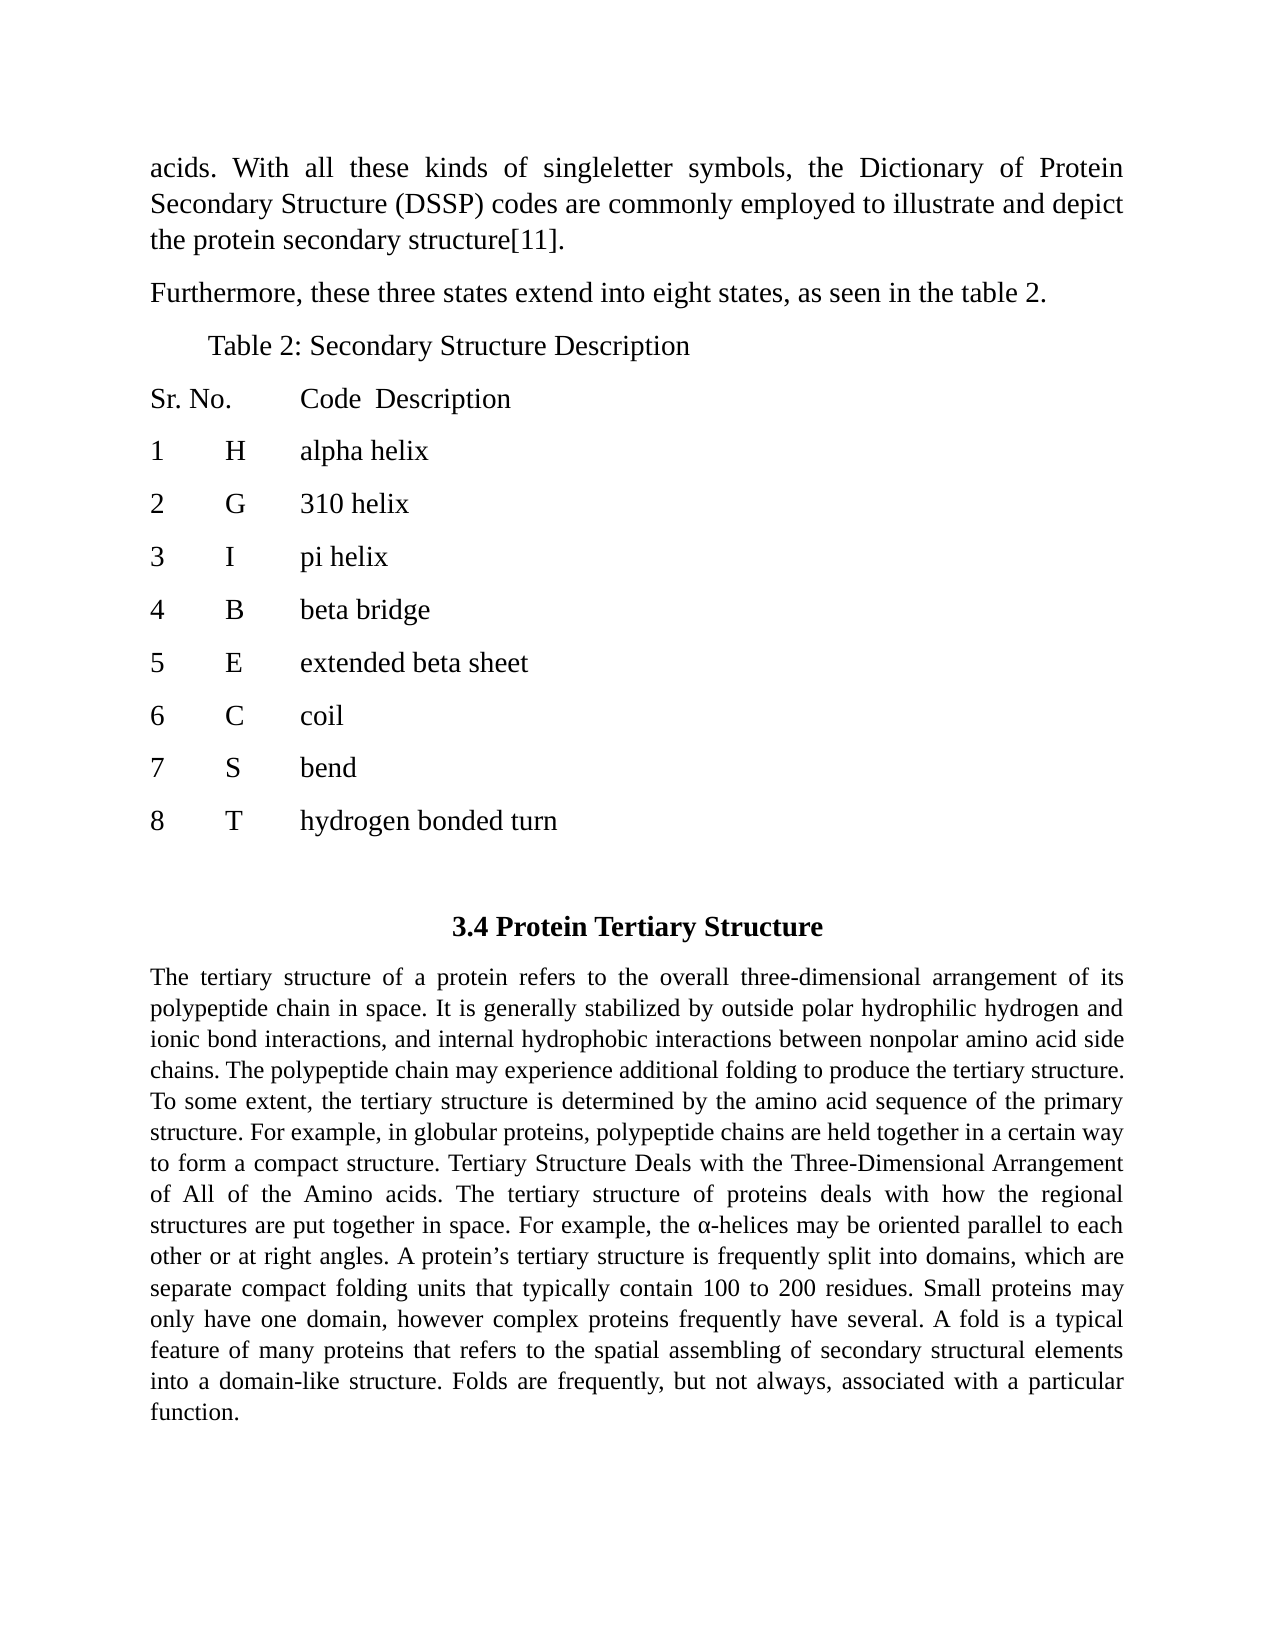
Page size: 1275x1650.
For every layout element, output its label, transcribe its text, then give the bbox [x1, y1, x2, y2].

text Sr. No. Code Description [150, 381, 1125, 414]
text 1 H alpha helix [150, 433, 1125, 467]
text 5 E extended beta sheet [150, 645, 1125, 678]
text 8 T hydrogen bonded turn [150, 803, 1125, 837]
text The tertiary structure of a protein refers to the overall three-dimensional arrangement of its polypeptide chain in space. It is generally stabilized by outside polar hydrophilic hydrogen and ionic bond interactions, and internal hydrophobic interactions between nonpolar amino acid side chains. The polypeptide chain may experience additional folding to produce the tertiary structure. To some extent, the tertiary structure is determined by the amino acid sequence of the primary structure. For example, in globular proteins, polypeptide chains are held together in a certain way to form a compact structure. Tertiary Structure Deals with the Three-Dimensional Arrangement of All of the Amino acids. The tertiary structure of proteins deals with how the regional structures are put together in space. For example, the α-helices may be oriented parallel to each other or at right angles. A protein’s tertiary structure is frequently split into domains, which are separate compact folding units that typically contain 100 to 200 residues. Small proteins may only have one domain, however complex proteins frequently have several. A fold is a typical feature of many proteins that refers to the spatial assembling of secondary structural elements into a domain-like structure. Folds are frequently, but not always, associated with a particular function. [150, 962, 1125, 1426]
text 3 I pi helix [150, 539, 1125, 573]
text 2 G 310 helix [150, 486, 1125, 520]
text 6 C coil [150, 698, 1125, 731]
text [150, 150, 1125, 256]
text Table 2: Secondary Structure Description [150, 328, 1125, 361]
text 7 S bend [150, 750, 1125, 784]
text 3.4 Protein Tertiary Structure [150, 909, 1125, 942]
text Furthermore, these three states extend into eight states, as seen in the table 2. [150, 275, 1125, 309]
text 4 B beta bridge [150, 592, 1125, 626]
